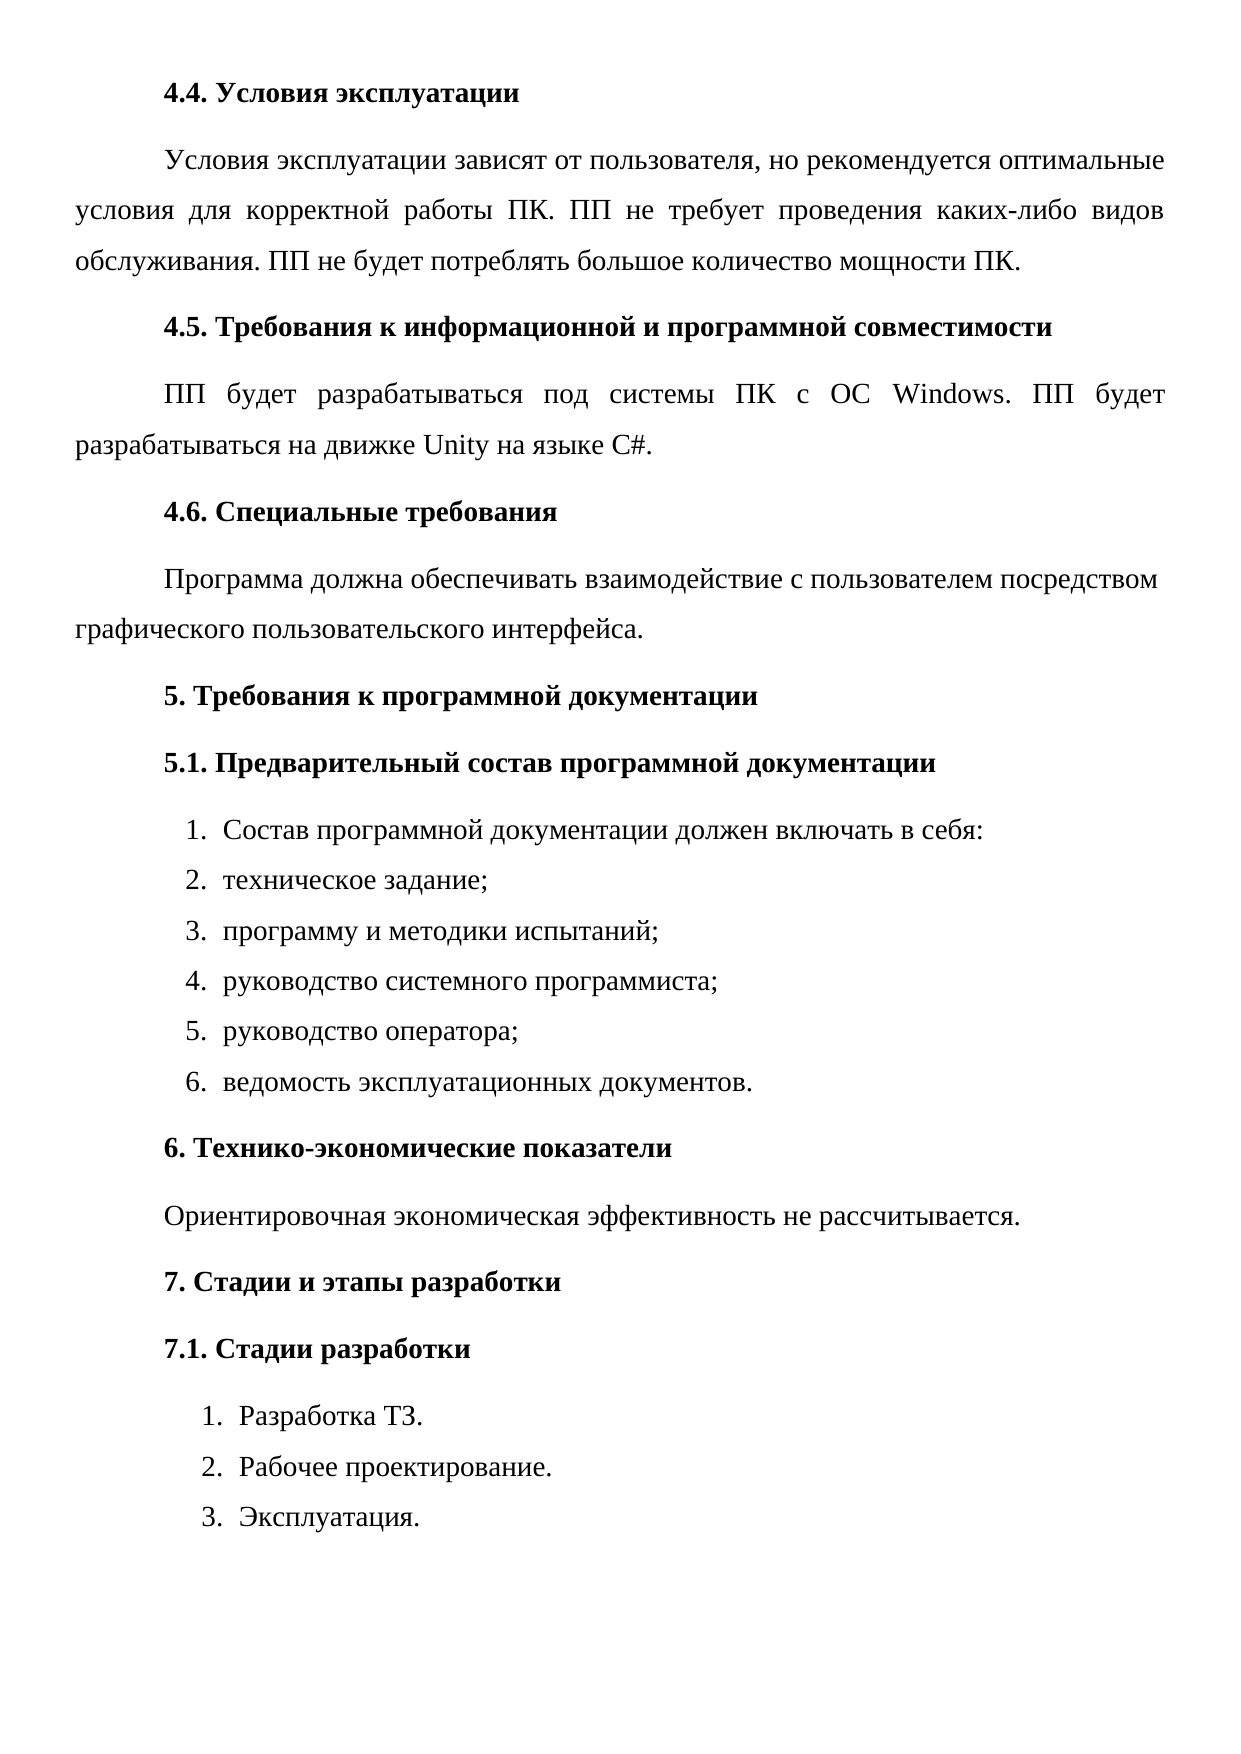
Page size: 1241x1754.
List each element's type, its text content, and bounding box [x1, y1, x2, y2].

text Ориентировочная экономическая эффективность не рассчитывается. [75, 1198, 1165, 1231]
list Эксплуатация. [201, 1499, 1165, 1533]
text 7.1. Стадии разработки [75, 1332, 1165, 1365]
text 4.6. Специальные требования [75, 494, 1165, 527]
text 7. Стадии и этапы разработки [75, 1264, 1165, 1298]
text Условия эксплуатации зависят от пользователя, но рекомендуется оптимальные условия для корректной работы ПК. ПП не требует проведения каких-либо видов обслуживания. ПП не будет потреблять большое количество мощности ПК. [75, 142, 1165, 276]
text Программа должна обеспечивать взаимодействие с пользователем посредством графического пользовательского интерфейса. [75, 561, 1165, 645]
list Состав программной документации должен включать в себя: [185, 812, 1165, 846]
text 5.1. Предварительный состав программной документации [75, 745, 1165, 779]
list Рабочее проектирование. [201, 1449, 1165, 1482]
text ПП будет разрабатываться под системы ПК с ОС Windows. ПП будет разрабатываться на движке Unity на языке С#. [75, 377, 1165, 460]
text 4.4. Условия эксплуатации [75, 75, 1165, 108]
list Разработка ТЗ. [201, 1398, 1165, 1432]
text 5. Требования к программной документации [75, 678, 1165, 712]
text 4.5. Требования к информационной и программной совместимости [75, 309, 1165, 343]
list ведомость эксплуатационных документов. [185, 1064, 1165, 1097]
list программу и методики испытаний; [185, 913, 1165, 946]
list руководство оператора; [185, 1013, 1165, 1047]
text 6. Технико-экономические показатели [75, 1131, 1165, 1164]
list техническое задание; [185, 862, 1165, 896]
list руководство системного программиста; [185, 963, 1165, 997]
